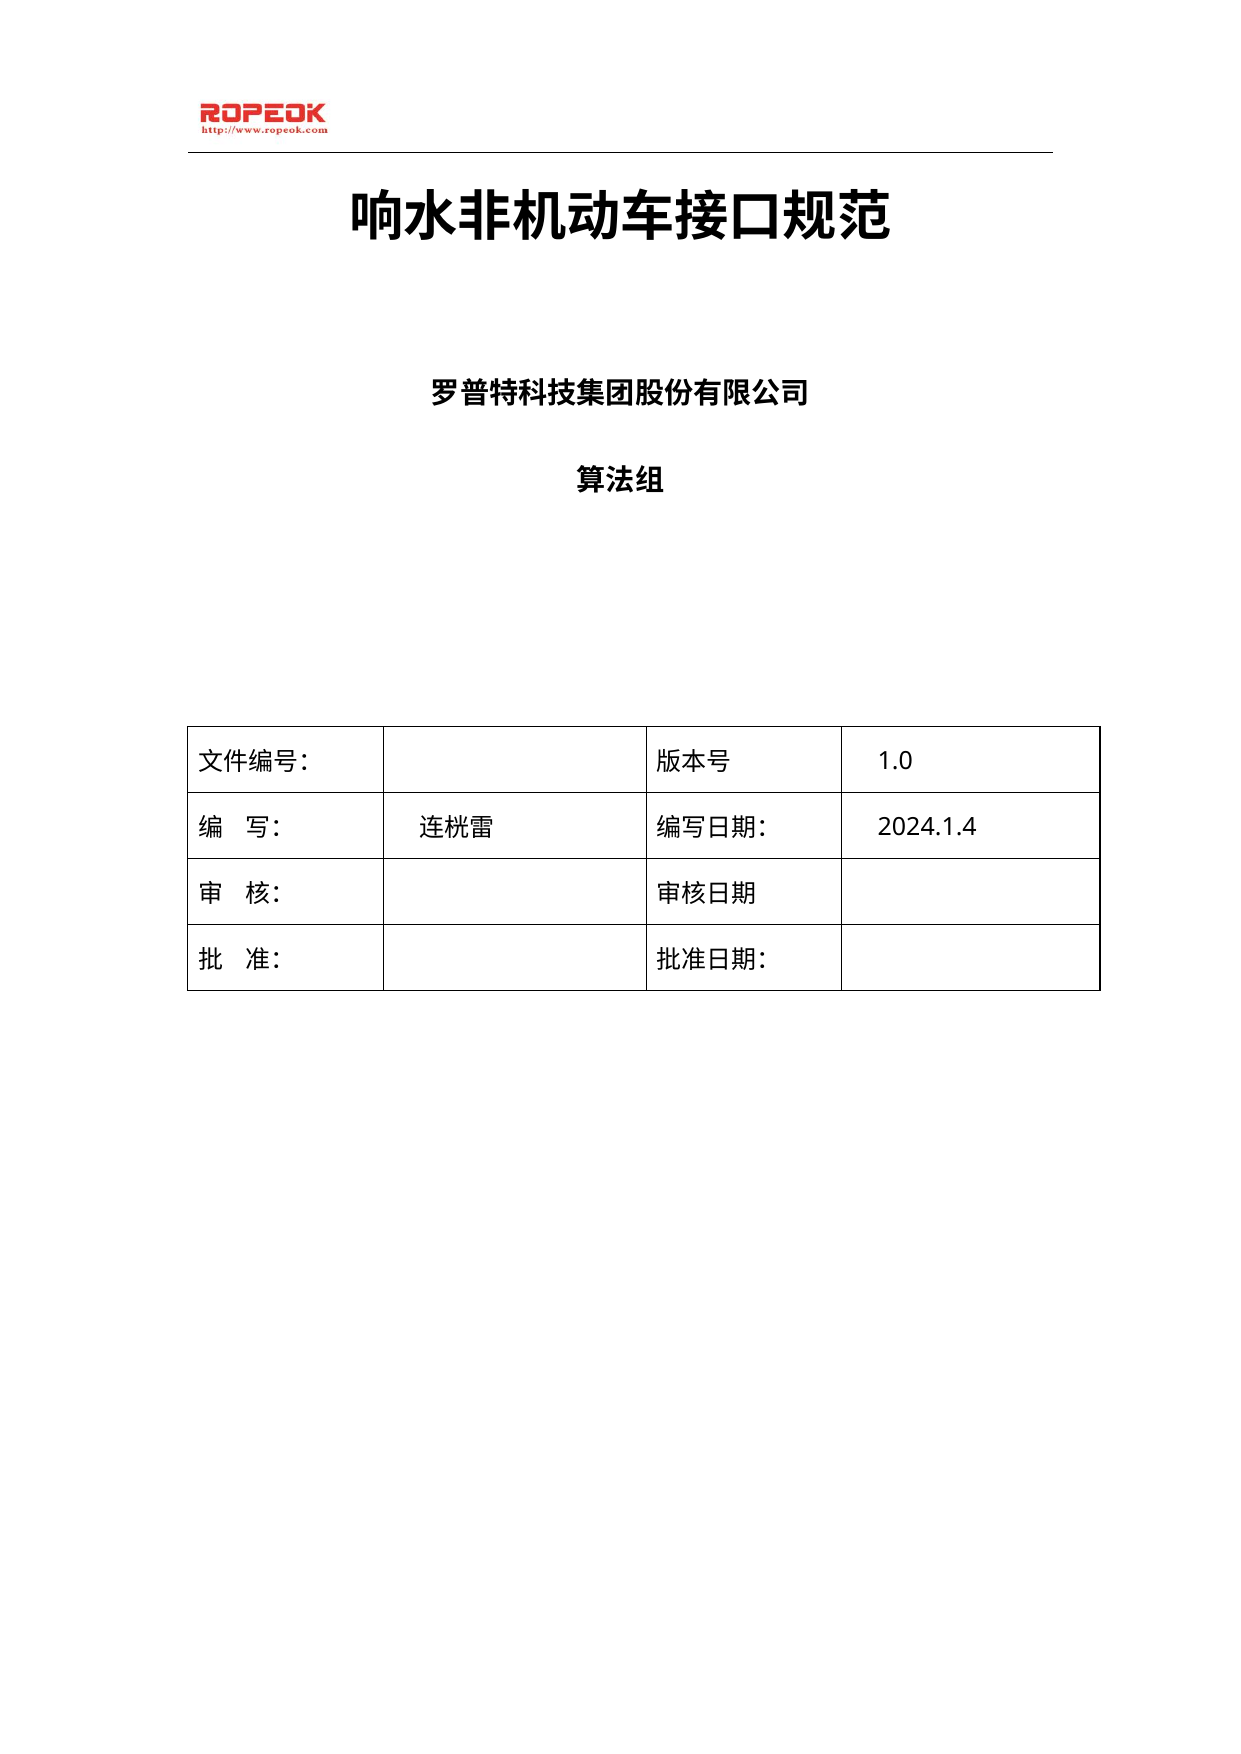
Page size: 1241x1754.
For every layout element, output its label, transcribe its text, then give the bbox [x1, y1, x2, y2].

table_cell 审 核： [188, 859, 383, 924]
table_header 文件编号： [188, 727, 383, 792]
table_header [384, 727, 646, 792]
text 算法组 [187, 445, 1053, 510]
table_cell [842, 925, 1099, 990]
picture [187, 88, 338, 150]
table_header 1.0 [842, 727, 1099, 792]
text 罗普特科技集团股份有限公司 [187, 358, 1053, 423]
table_cell [384, 859, 646, 924]
table_cell 批 准： [188, 925, 383, 990]
table_cell 批准日期： [647, 925, 841, 990]
table_cell [842, 859, 1099, 924]
table_cell [384, 925, 646, 990]
table_header 版本号 [647, 727, 841, 792]
table_cell 编写日期： [647, 793, 841, 858]
table_cell 审核日期 [647, 859, 841, 924]
table_cell 编 写： [188, 793, 383, 858]
table_cell 2024.1.4 [842, 793, 1099, 858]
table_cell 连桄雷 [384, 793, 646, 858]
text 响水非机动车接口规范 [187, 163, 1053, 261]
